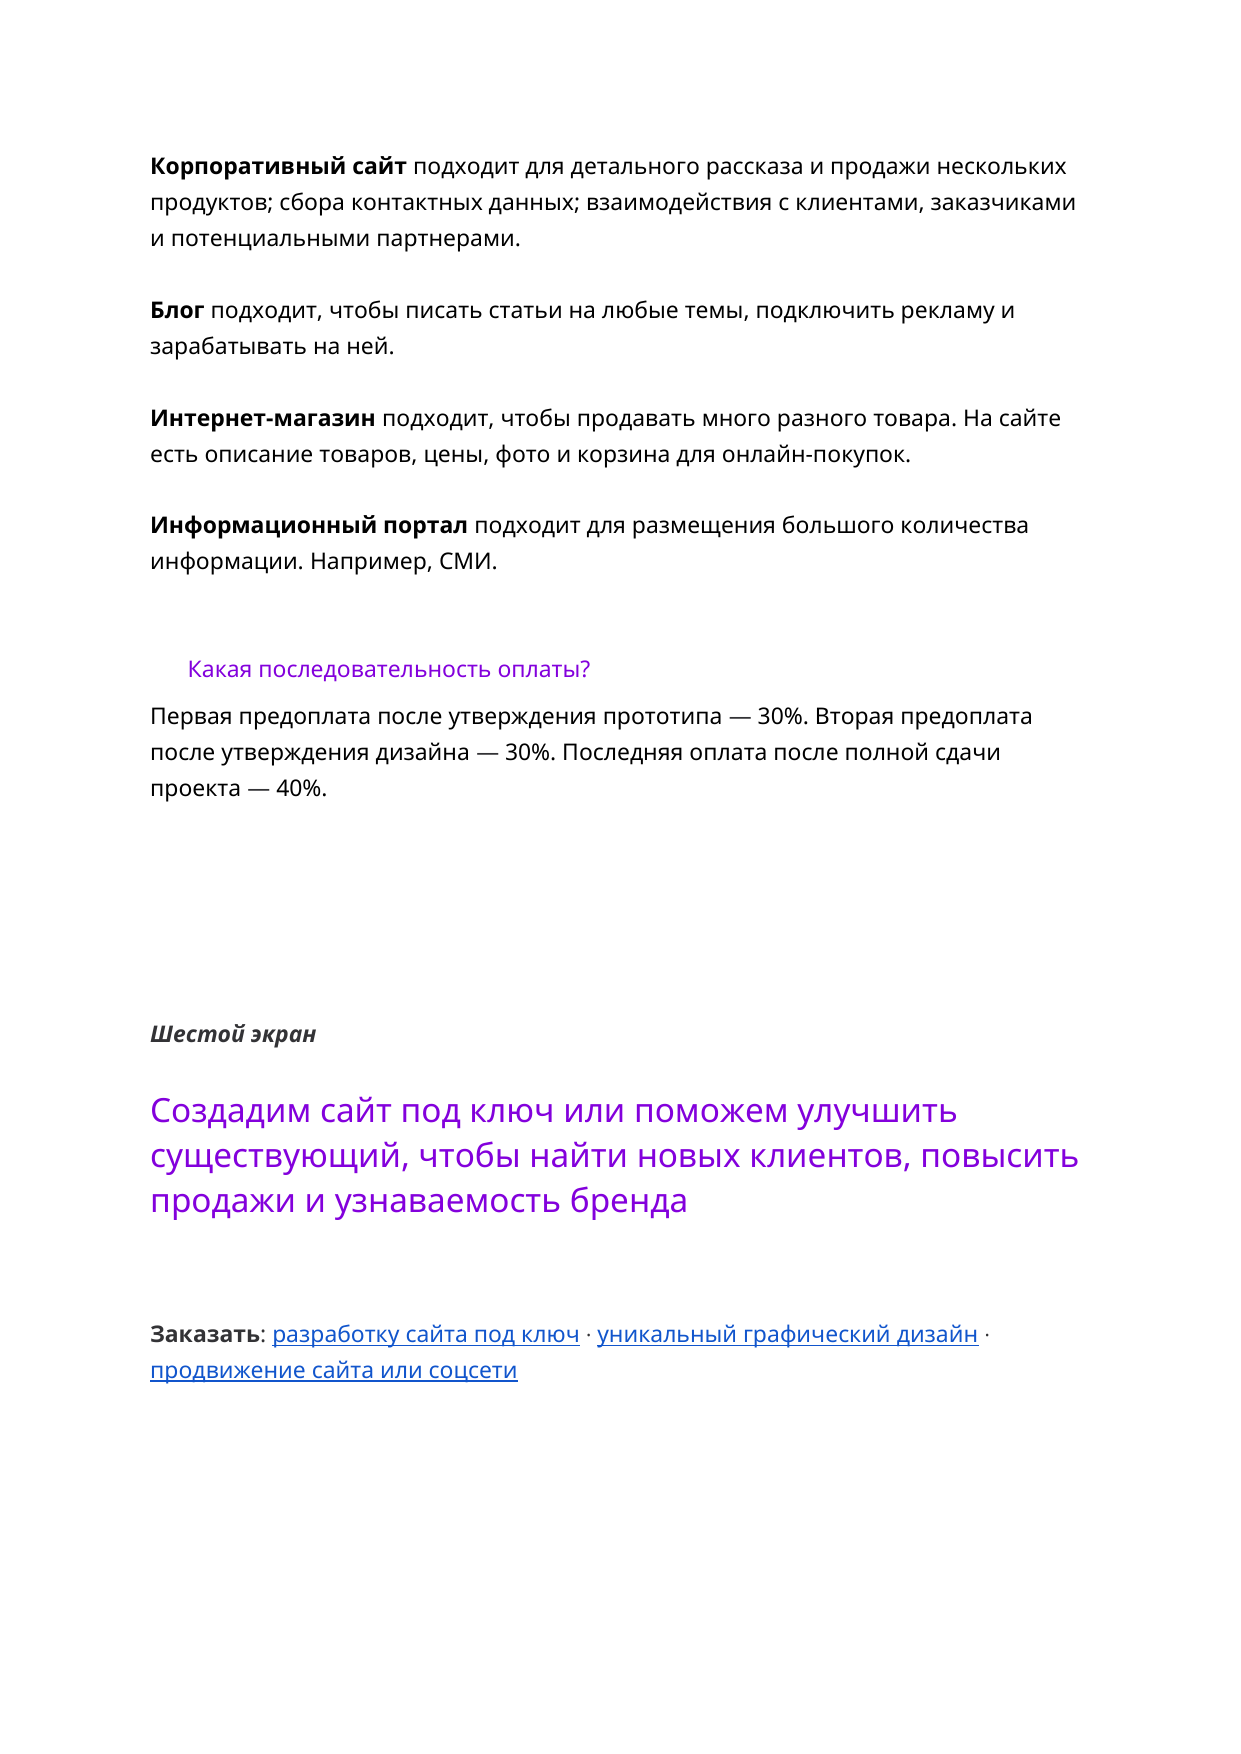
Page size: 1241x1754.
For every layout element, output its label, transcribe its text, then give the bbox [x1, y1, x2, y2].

text Блог подходит, чтобы писать статьи на любые темы, подключить рекламу и зарабатывать на ней. [150, 294, 1090, 361]
text Корпоративный сайт подходит для детального рассказа и продажи нескольких продуктов; сбора контактных данных; взаимодействия с клиентами, заказчиками и потенциальными партнерами. [150, 150, 1090, 253]
text Информационный портал подходит для размещения большого количества информации. Например, СМИ. [150, 509, 1090, 577]
text Заказать: разработку сайта под ключ · уникальный графический дизайн · продвижение сайта или соцсети [150, 1318, 1090, 1385]
text Шестой экран [150, 1018, 1090, 1049]
text Первая предоплата после утверждения прототипа — 30%. Вторая предоплата после утверждения дизайна — 30%. Последняя оплата после полной сдачи проекта — 40%. [150, 700, 1090, 803]
subtitle Создадим сайт под ключ или поможем улучшить существующий, чтобы найти новых клиентов, повысить продажи и узнаваемость бренда [150, 1086, 1090, 1223]
text Какая последовательность оплаты? [187, 653, 1090, 684]
text Интернет-магазин подходит, чтобы продавать много разного товара. На сайте есть описание товаров, цены, фото и корзина для онлайн-покупок. [150, 402, 1090, 469]
